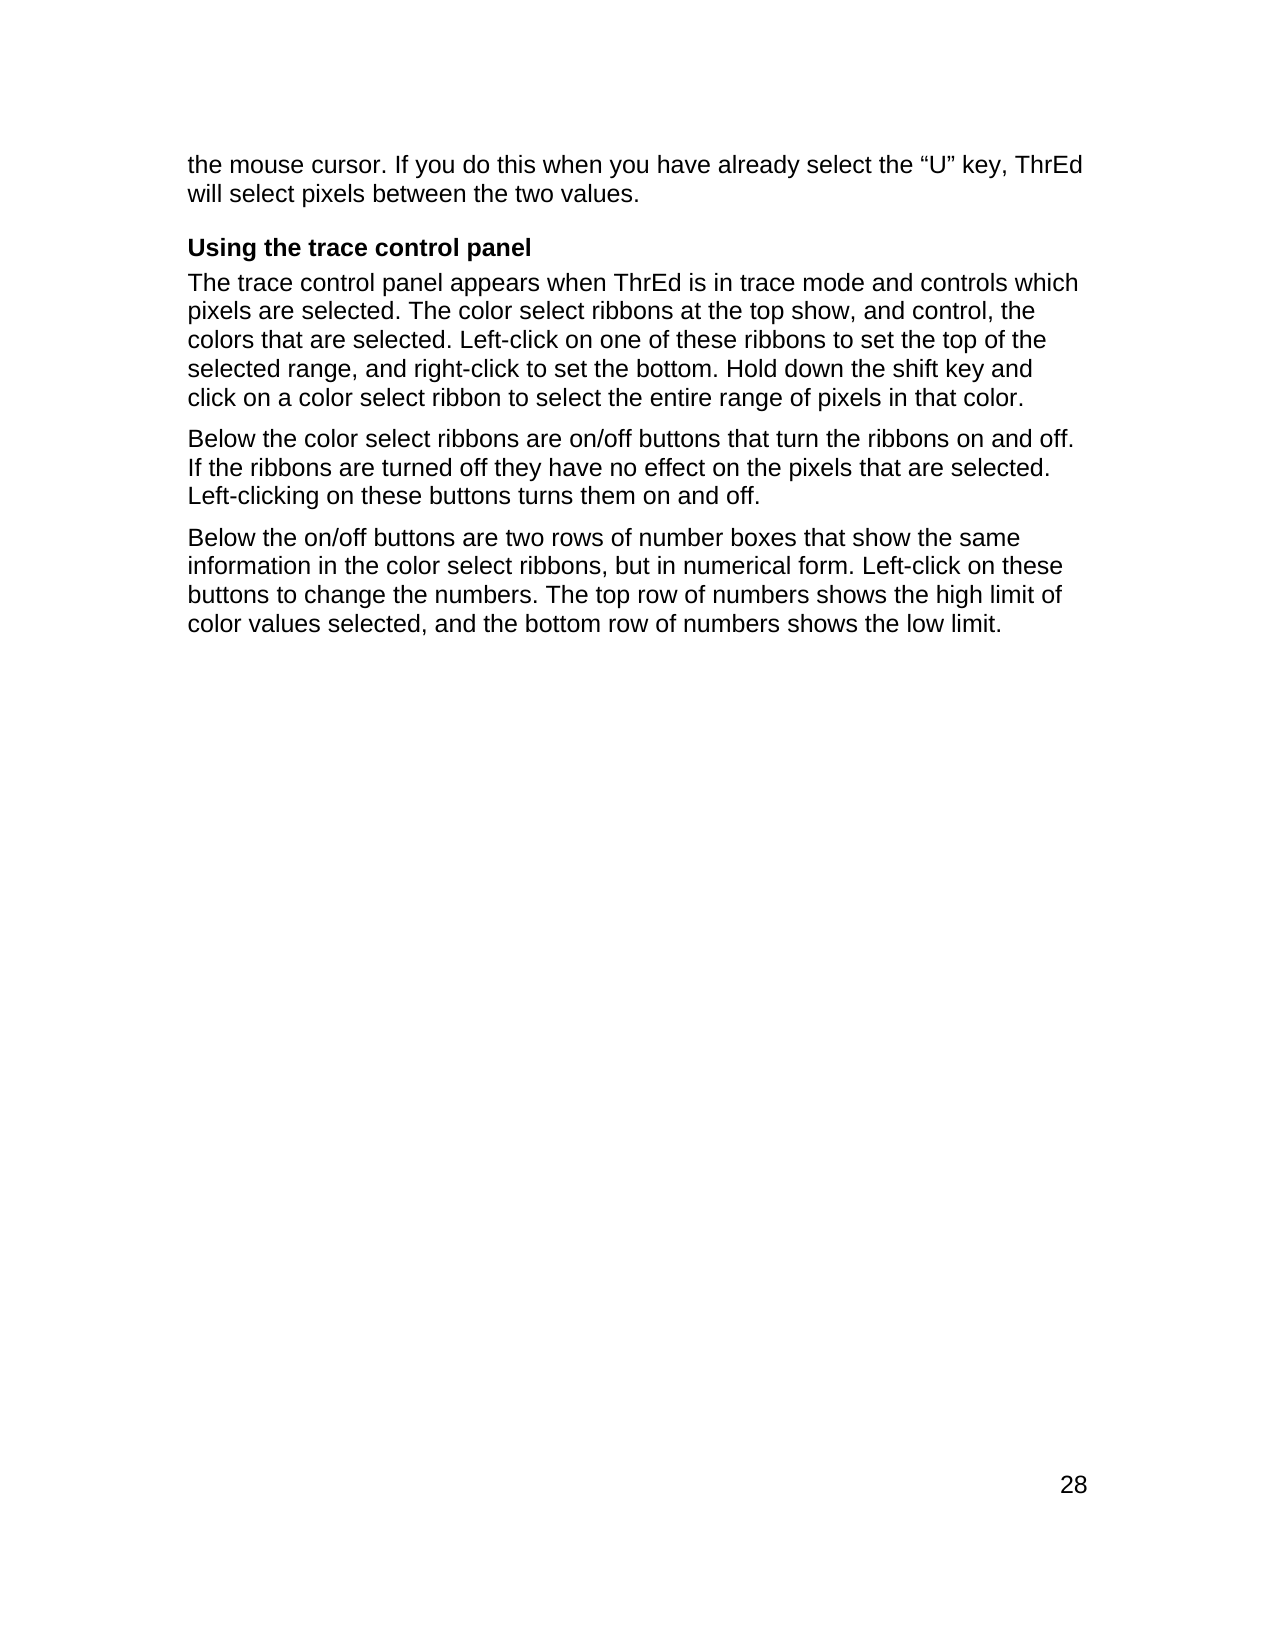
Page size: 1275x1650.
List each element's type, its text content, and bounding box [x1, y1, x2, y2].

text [187, 150, 1087, 207]
text Below the color select ribbons are on/off buttons that turn the ribbons on and off. If the ribbons are turned off they have no effect on the pixels that are selected. Left-clicking on these buttons turns them on and off. [187, 424, 1087, 510]
text The trace control panel appears when ThrEd is in trace mode and controls which pixels are selected. The color select ribbons at the top show, and control, the colors that are selected. Left-click on one of these ribbons to set the top of the selected range, and right-click to set the bottom. Hold down the shift key and click on a color select ribbon to select the entire range of pixels in that color. [187, 267, 1087, 411]
subtitle Using the trace control panel [187, 232, 1087, 261]
text Below the on/off buttons are two rows of number boxes that show the same information in the color select ribbons, but in numerical form. Left-click on these buttons to change the numbers. The top row of numbers shows the high limit of color values selected, and the bottom row of numbers shows the low limit. [187, 522, 1087, 637]
